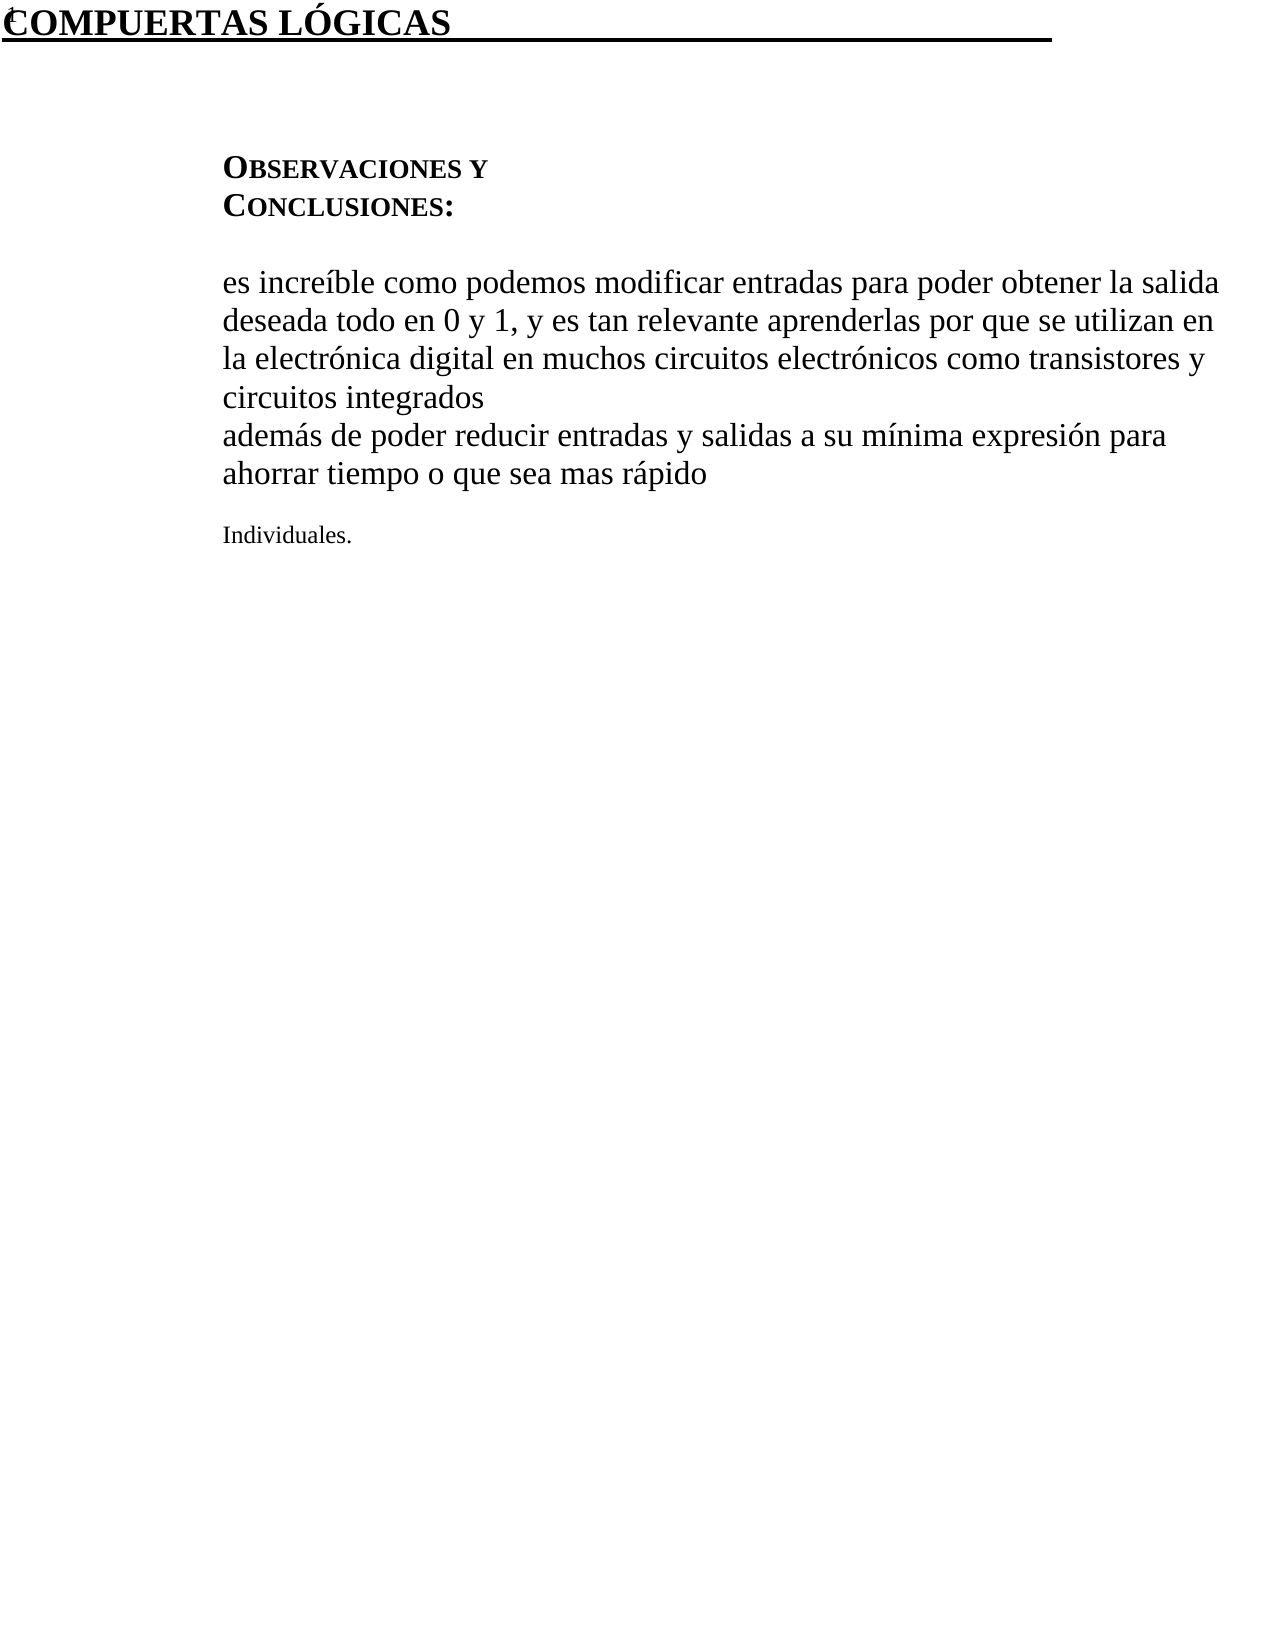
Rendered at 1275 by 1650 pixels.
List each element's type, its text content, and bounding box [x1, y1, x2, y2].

text CONCLUSIONES: [222, 185, 1237, 224]
text Individuales. [222, 520, 1237, 549]
text además de poder reducir entradas y salidas a su mínima expresión para ahorrar tiempo o que sea mas rápido [222, 415, 1237, 492]
subtitle OBSERVACIONES Y [222, 147, 1237, 185]
text es increíble como podemos modificar entradas para poder obtener la salida deseada todo en 0 y 1, y es tan relevante aprenderlas por que se utilizan en la electrónica digital en muchos circuitos electrónicos como transistores y circuitos integrados [222, 262, 1237, 415]
